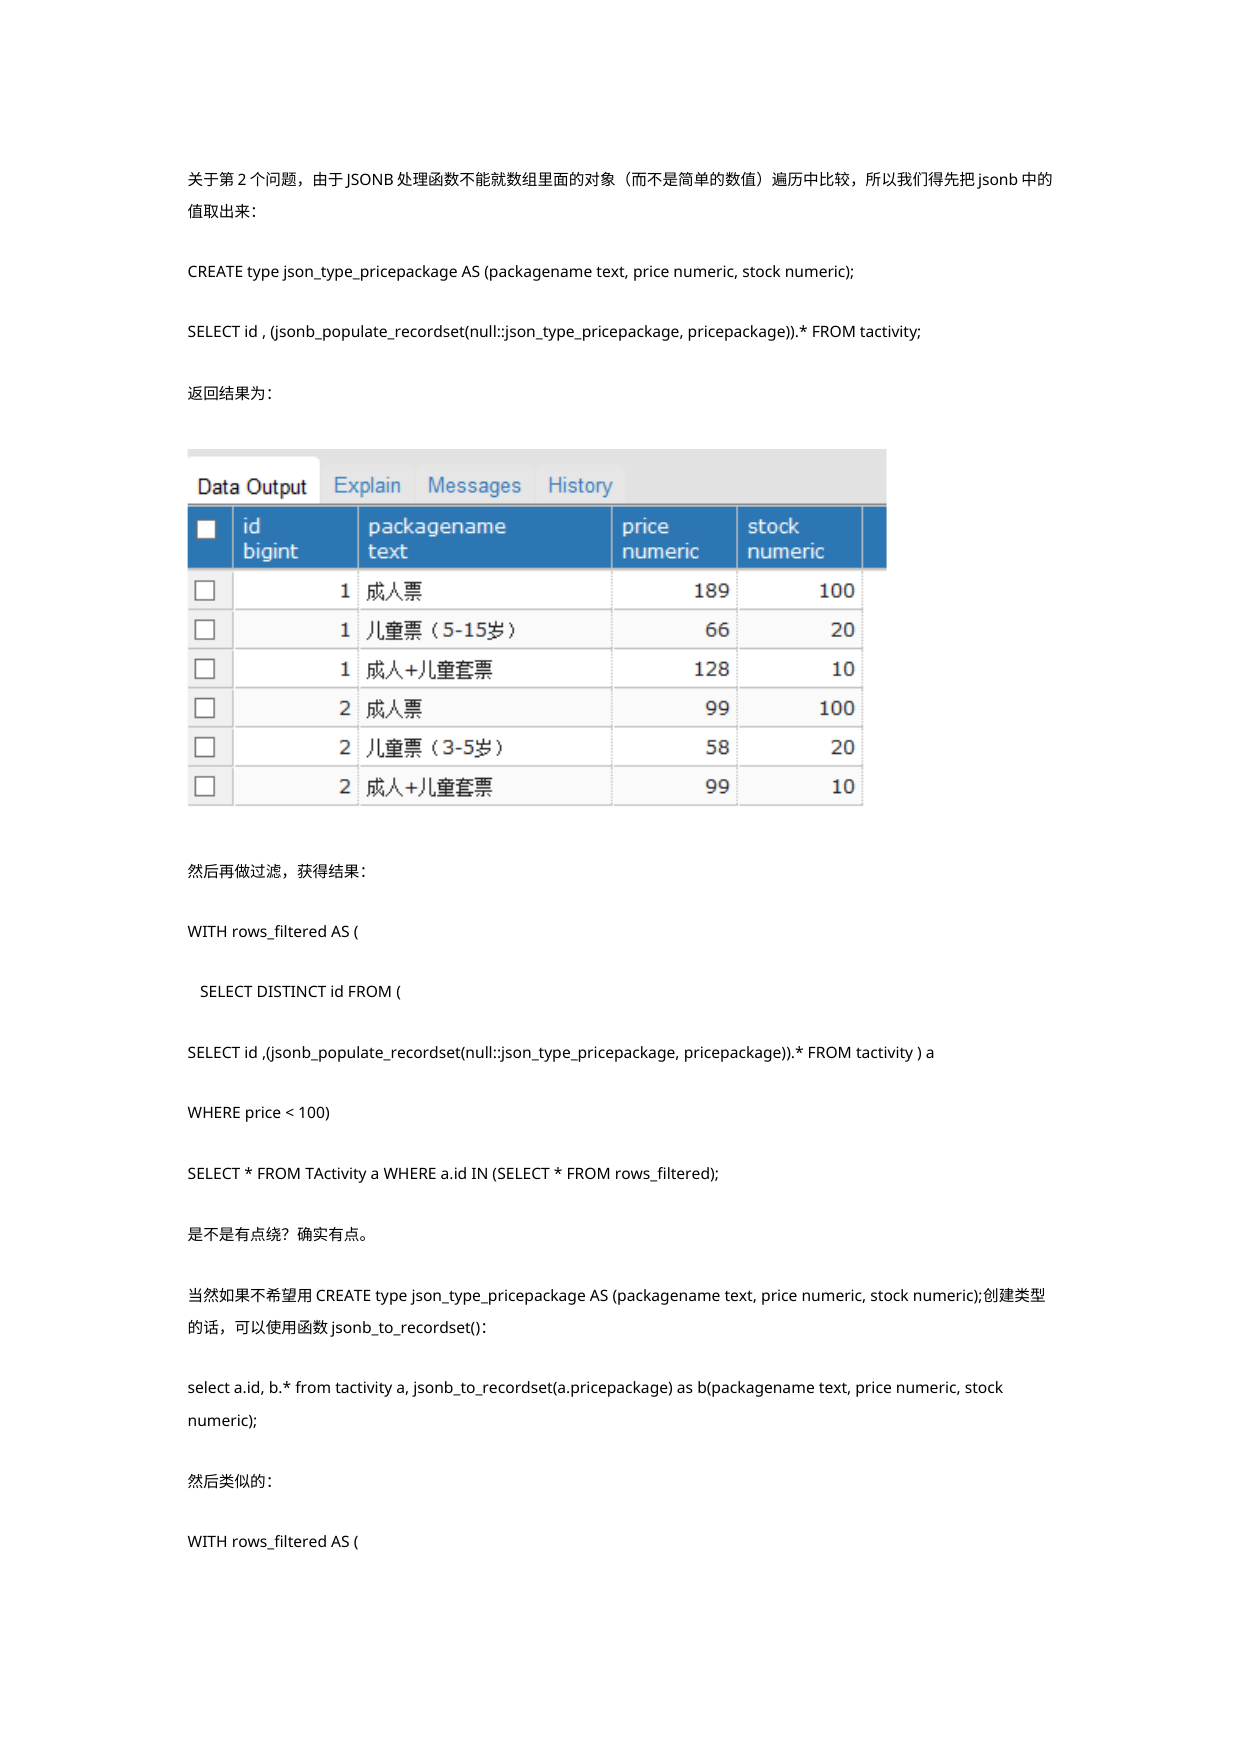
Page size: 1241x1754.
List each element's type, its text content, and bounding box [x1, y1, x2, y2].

text 当然如果不希望用CREATE type json_type_pricepackage AS (packagename text, price numeric, stock numeric);创建类型的话，可以使用函数jsonb_to_recordset()： [187, 1278, 1053, 1343]
text 返回结果为： [187, 376, 1053, 408]
text SELECT DISTINCT id FROM ( [187, 976, 1053, 1008]
text WITH rows_filtered AS ( [187, 915, 1053, 948]
text 然后再做过滤，获得结果： [187, 854, 1053, 887]
text CREATE type json_type_pricepackage AS (packagename text, price numeric, stock numeric); [187, 255, 1053, 287]
text SELECT * FROM TActivity a WHERE a.id IN (SELECT * FROM rows_filtered); [187, 1157, 1053, 1190]
text SELECT id ,(jsonb_populate_recordset(null::json_type_pricepackage, pricepackage)).* FROM tactivity ) a [187, 1036, 1053, 1069]
text 然后类似的： [187, 1464, 1053, 1497]
text WITH rows_filtered AS ( [187, 1525, 1053, 1557]
text WHERE price < 100) [187, 1097, 1053, 1129]
text 是不是有点绕？确实有点。 [187, 1218, 1053, 1250]
text SELECT id , (jsonb_populate_recordset(null::json_type_pricepackage, pricepackage)).* FROM tactivity; [187, 316, 1053, 348]
text select a.id, b.* from tactivity a, jsonb_to_recordset(a.pricepackage) as b(packagename text, price numeric, stock numeric); [187, 1371, 1053, 1436]
picture [187, 449, 890, 814]
text 关于第2个问题，由于JSONB处理函数不能就数组里面的对象（而不是简单的数值）遍历中比较，所以我们得先把jsonb中的值取出来： [187, 162, 1053, 227]
